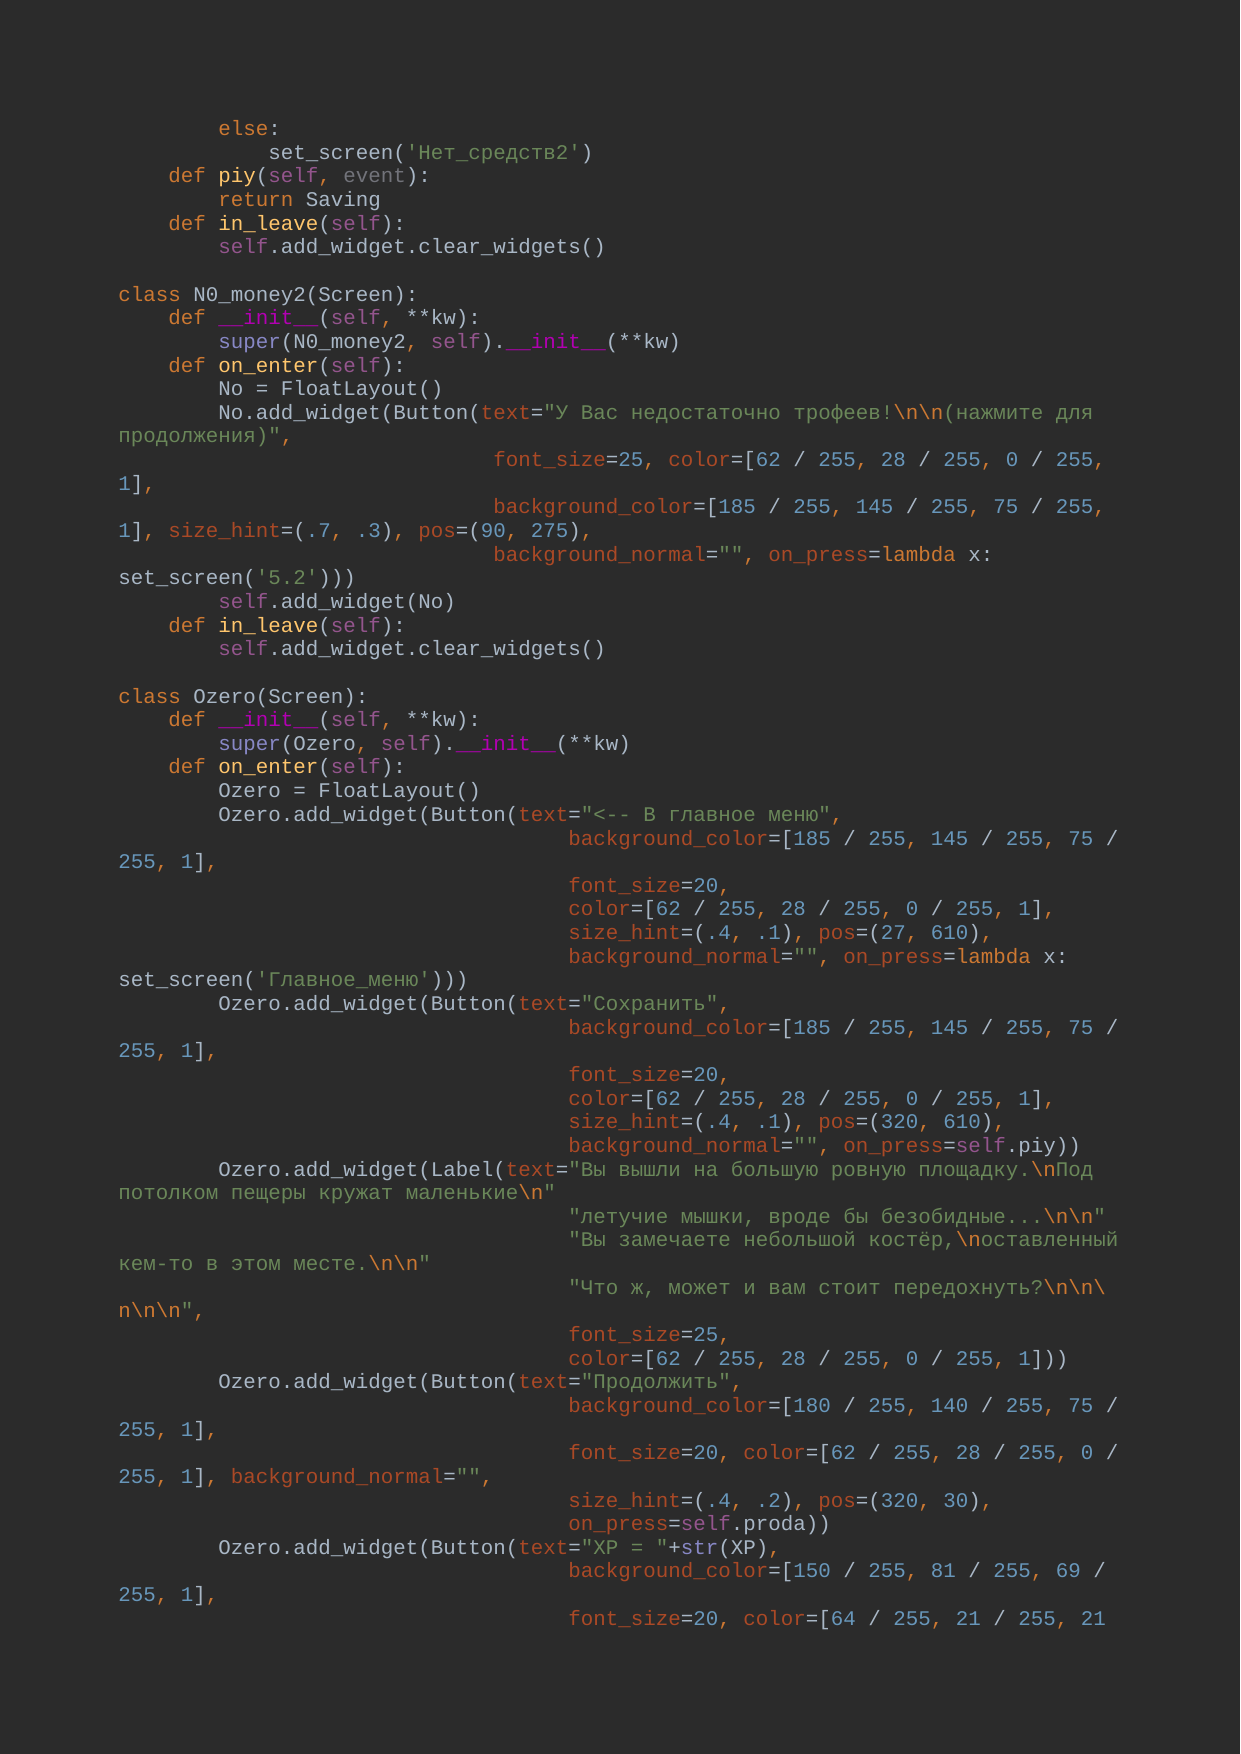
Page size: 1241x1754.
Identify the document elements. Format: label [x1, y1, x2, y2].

text [118, 118, 1122, 1631]
